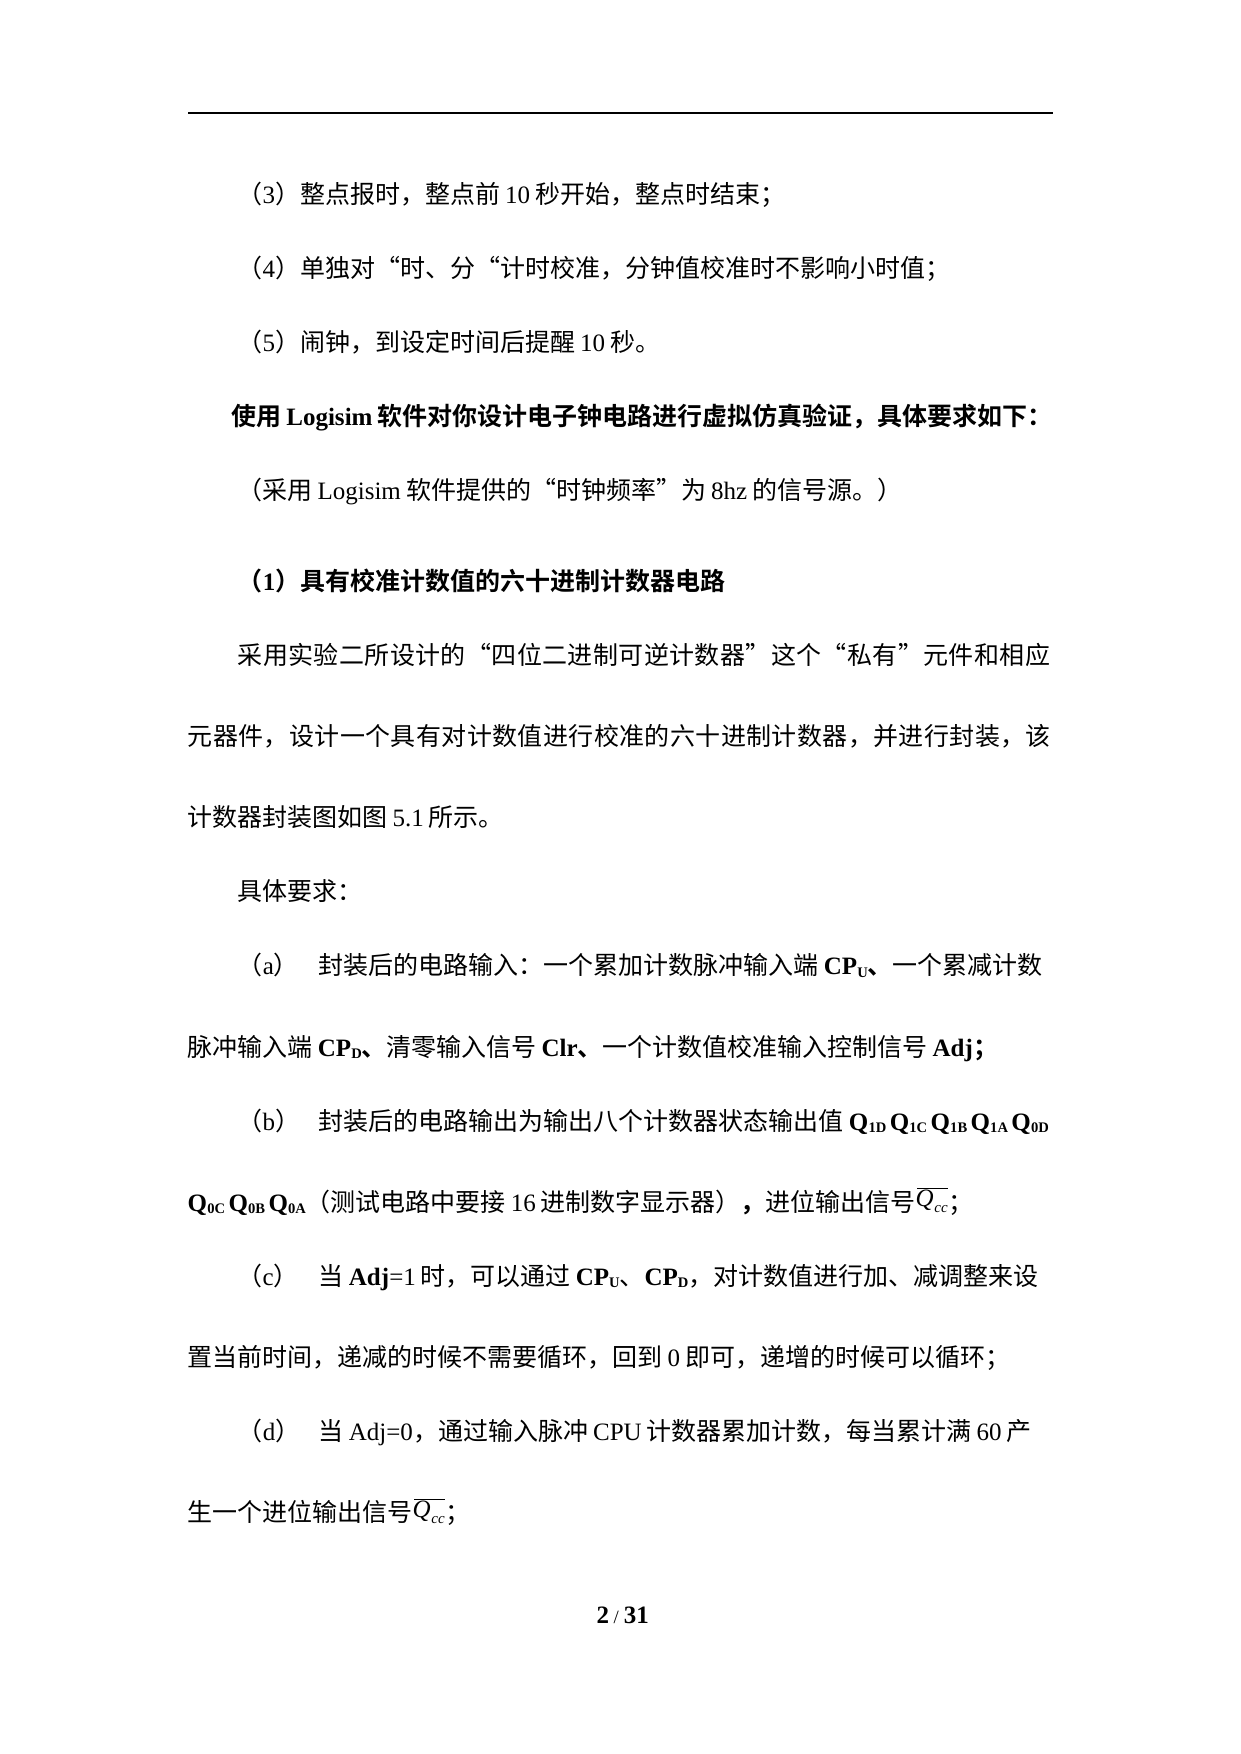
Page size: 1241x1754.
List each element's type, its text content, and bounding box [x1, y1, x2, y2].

text 使用Logisim软件对你设计电子钟电路进行虚拟仿真验证，具体要求如下： [187, 382, 1053, 447]
text （采用Logisim软件提供的“时钟频率”为8hz的信号源。） [187, 456, 1053, 521]
list 当Adj=1时，可以通过CPU、CPD，对计数值进行加、减调整来设置当前时间，递减的时候不需要循环，回到0即可，递增的时候可以循环； [187, 1242, 1053, 1388]
text 具体要求： [187, 857, 1053, 922]
text （3）整点报时，整点前10秒开始，整点时结束； [187, 160, 1053, 225]
text （4）单独对“时、分“计时校准，分钟值校准时不影响小时值； [187, 234, 1053, 299]
text （5）闹钟，到设定时间后提醒10秒。 [187, 308, 1053, 373]
list 封装后的电路输入：一个累加计数脉冲输入端CPU、一个累减计数脉冲输入端CPD、清零输入信号Clr、一个计数值校准输入控制信号Adj； [188, 931, 1053, 1078]
list 封装后的电路输出为输出八个计数器状态输出值Q1D Q1C Q1B Q1A Q0D Q0C Q0B Q0A（测试电路中要接16进制数字显示器），进位输出信号； [187, 1087, 1053, 1233]
subtitle （1）具有校准计数值的六十进制计数器电路 [187, 547, 1053, 612]
text 采用实验二所设计的“四位二进制可逆计数器”这个“私有”元件和相应元器件，设计一个具有对计数值进行校准的六十进制计数器，并进行封装，该计数器封装图如图5.1所示。 [187, 621, 1053, 848]
list 当Adj=0，通过输入脉冲CPU计数器累加计数，每当累计满60产生一个进位输出信号； [188, 1397, 1053, 1543]
